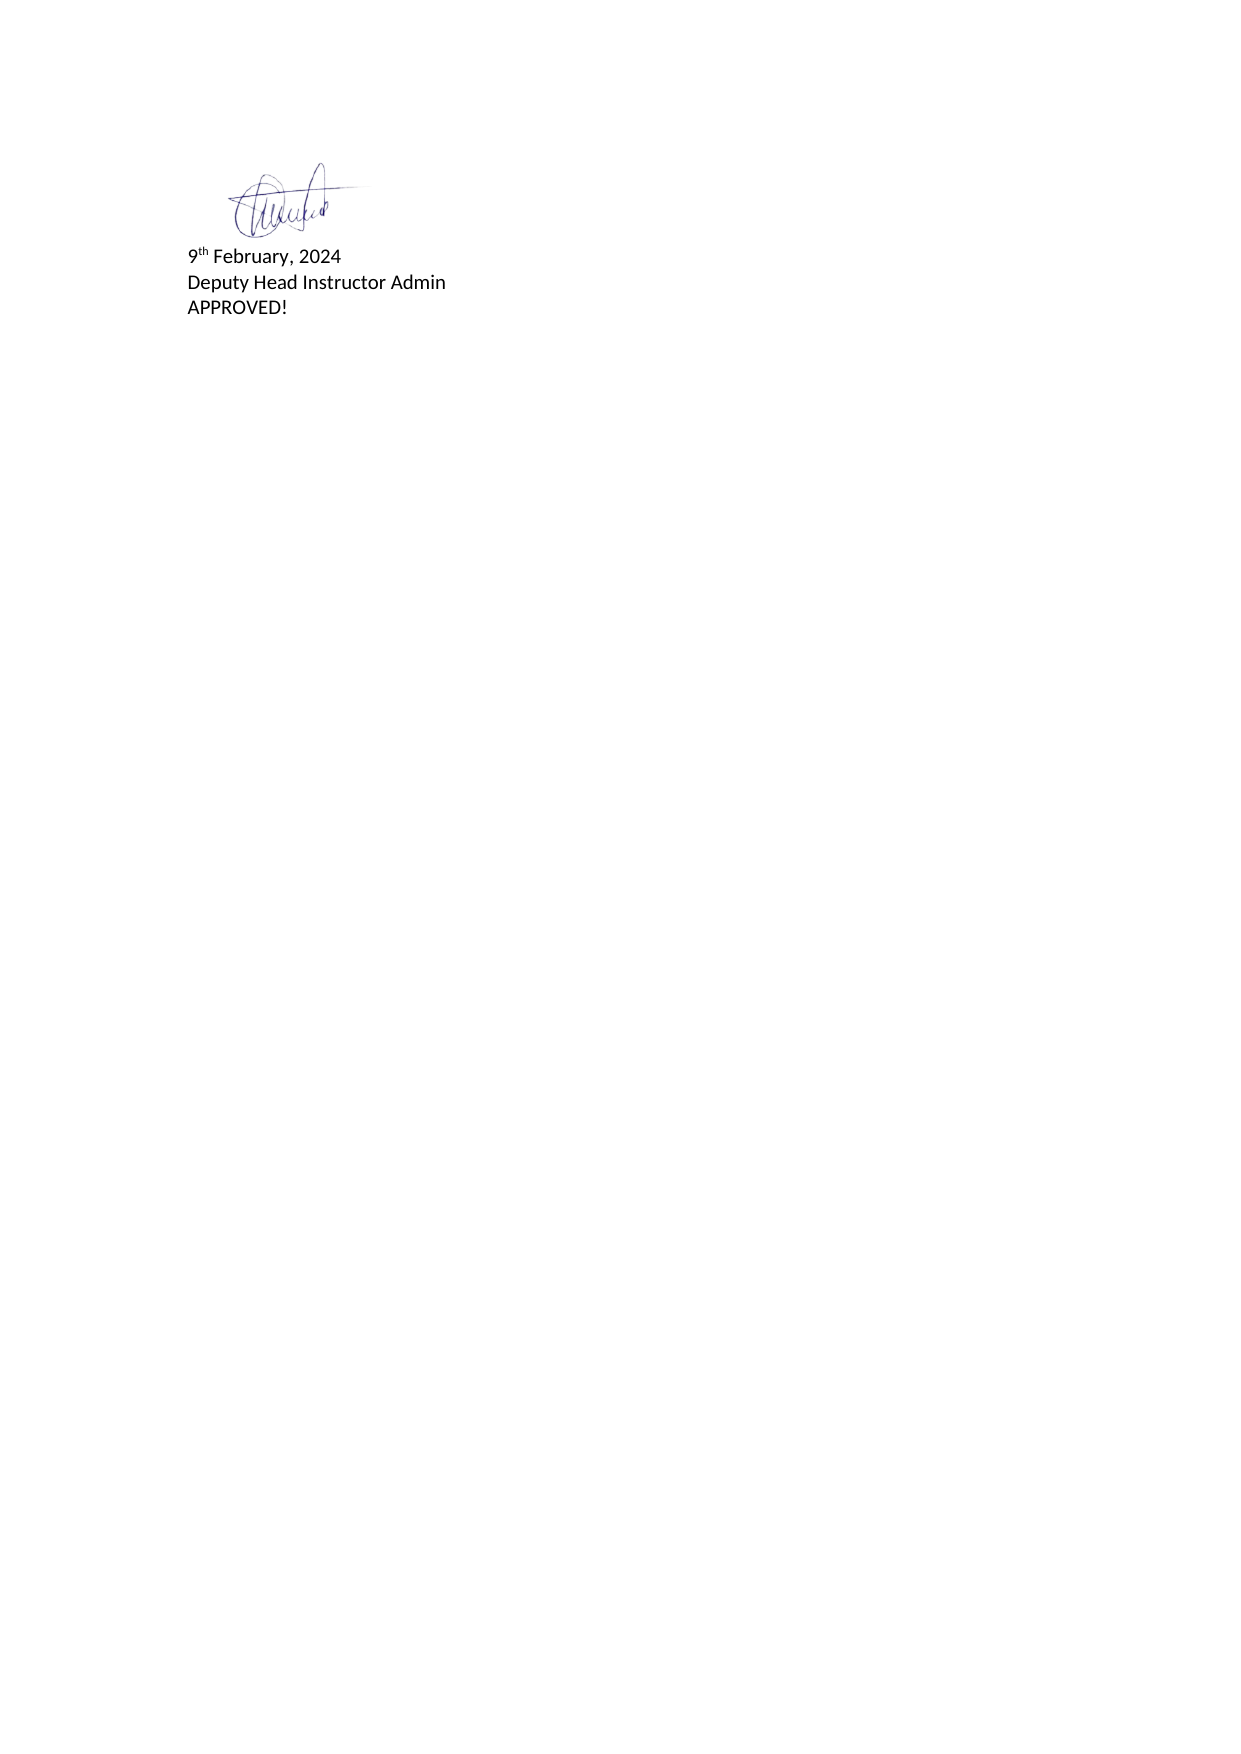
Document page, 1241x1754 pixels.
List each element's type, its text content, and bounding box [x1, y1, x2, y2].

picture [187, 150, 372, 244]
text Deputy Head Instructor Admin [187, 269, 1053, 294]
text APPROVED! [187, 294, 1053, 320]
text 9th February, 2024 [187, 244, 1053, 269]
